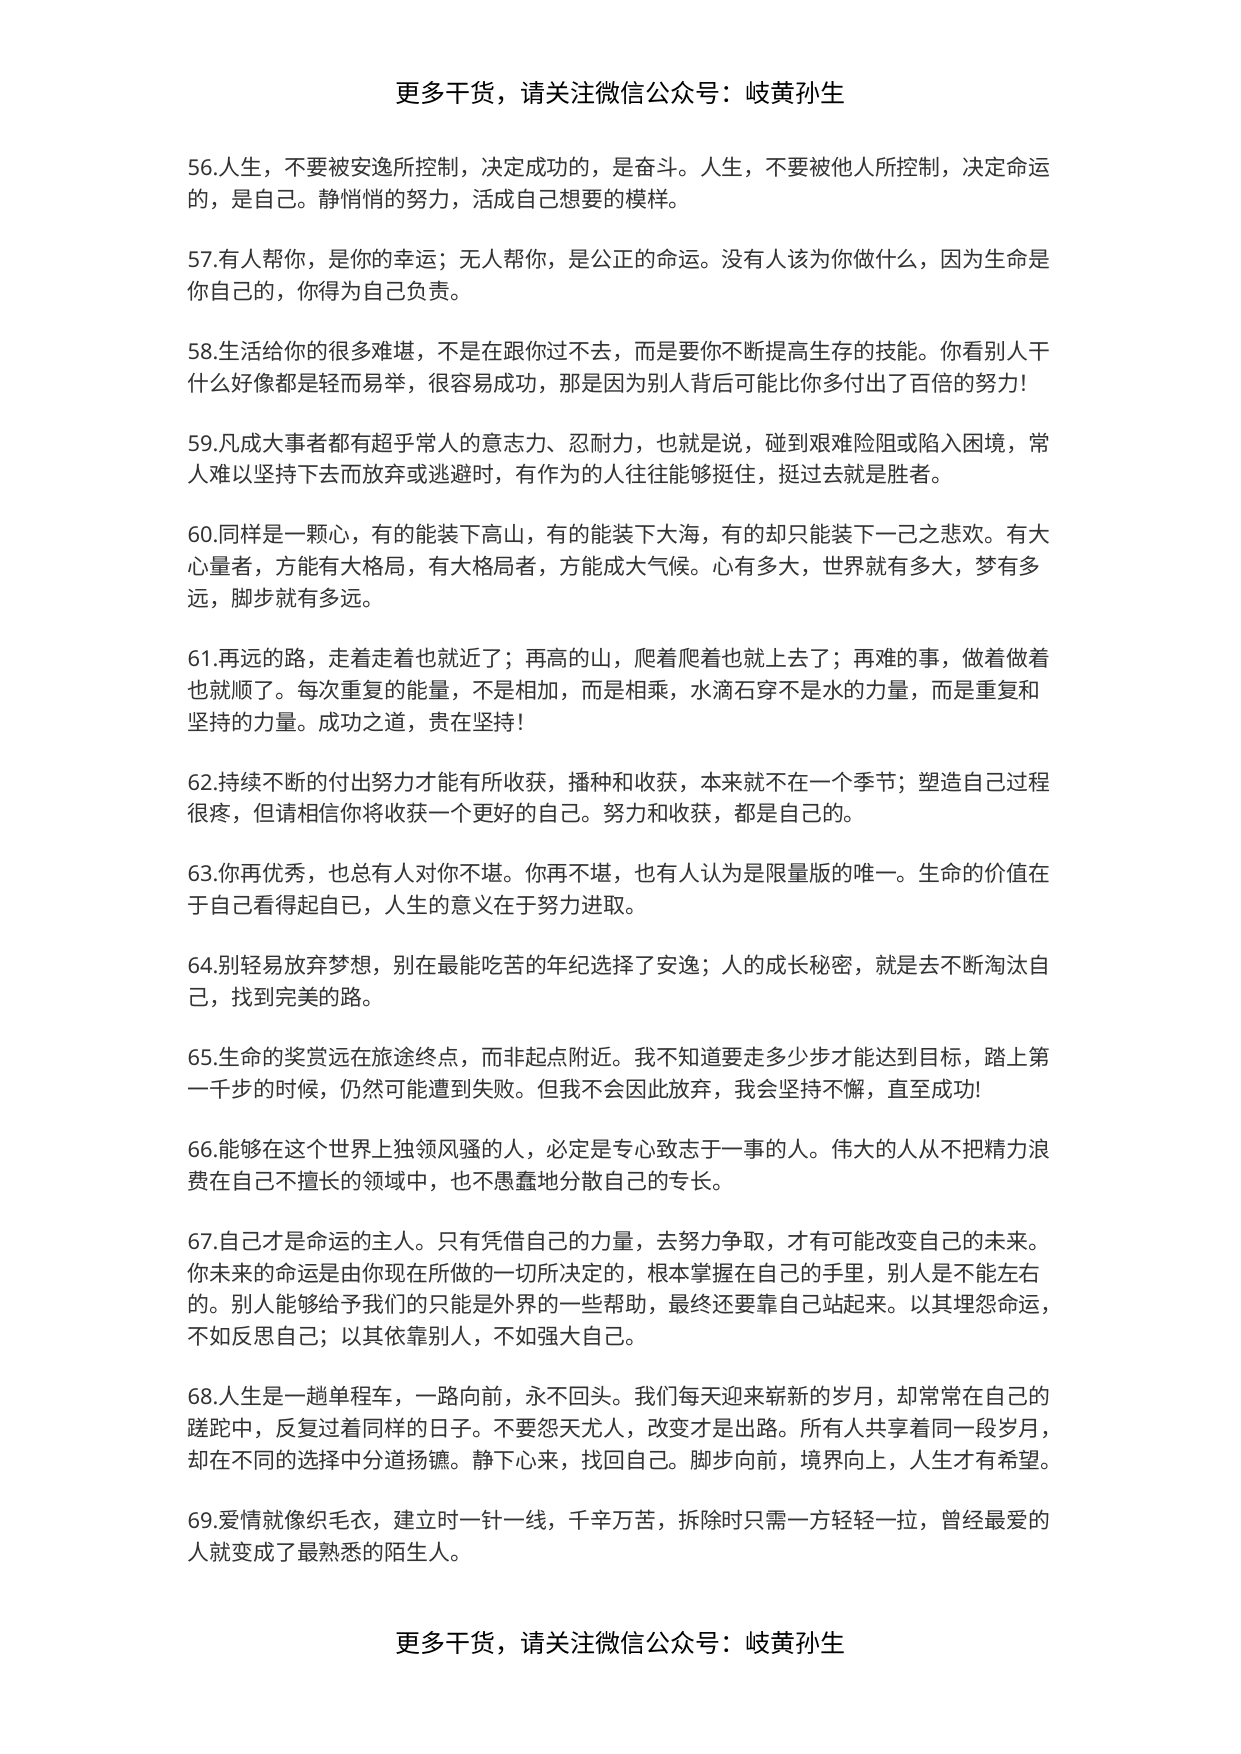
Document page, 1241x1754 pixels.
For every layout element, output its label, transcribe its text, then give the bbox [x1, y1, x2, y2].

text 60.同样是一颗心，有的能装下高山，有的能装下大海，有的却只能装下一己之悲欢。有大心量者，方能有大格局，有大格局者，方能成大气候。心有多大，世界就有多大，梦有多远，脚步就有多远。 [187, 517, 1053, 613]
text 67.自己才是命运的主人。只有凭借自己的力量，去努力争取，才有可能改变自己的未来。你未来的命运是由你现在所做的一切所决定的，根本掌握在自己的手里，别人是不能左右的。别人能够给予我们的只能是外界的一些帮助，最终还要靠自己站起来。以其埋怨命运，不如反思自己；以其依靠别人，不如强大自己。 [187, 1224, 1053, 1351]
text 62.持续不断的付出努力才能有所收获，播种和收获，本来就不在一个季节；塑造自己过程很疼，但请相信你将收获一个更好的自己。努力和收获，都是自己的。 [187, 764, 1053, 828]
text 57.有人帮你，是你的幸运；无人帮你，是公正的命运。没有人该为你做什么，因为生命是你自己的，你得为自己负责。 [187, 242, 1053, 305]
text 65.生命的奖赏远在旅途终点，而非起点附近。我不知道要走多少步才能达到目标，踏上第一千步的时候，仍然可能遭到失败。但我不会因此放弃，我会坚持不懈，直至成功! [187, 1040, 1053, 1104]
text 59.凡成大事者都有超乎常人的意志力、忍耐力，也就是说，碰到艰难险阻或陷入困境，常人难以坚持下去而放弃或逃避时，有作为的人往往能够挺住，挺过去就是胜者。 [187, 426, 1053, 489]
text 58.生活给你的很多难堪，不是在跟你过不去，而是要你不断提高生存的技能。你看别人干什么好像都是轻而易举，很容易成功，那是因为别人背后可能比你多付出了百倍的努力！ [187, 334, 1053, 397]
text 61.再远的路，走着走着也就近了；再高的山，爬着爬着也就上去了；再难的事，做着做着也就顺了。每次重复的能量，不是相加，而是相乘，水滴石穿不是水的力量，而是重复和坚持的力量。成功之道，贵在坚持！ [187, 641, 1053, 736]
text 66.能够在这个世界上独领风骚的人，必定是专心致志于一事的人。伟大的人从不把精力浪费在自己不擅长的领域中，也不愚蠢地分散自己的专长。 [187, 1132, 1053, 1196]
text 68.人生是一趟单程车，一路向前，永不回头。我们每天迎来崭新的岁月，却常常在自己的蹉跎中，反复过着同样的日子。不要怨天尤人，改变才是出路。所有人共享着同一段岁月，却在不同的选择中分道扬镳。静下心来，找回自己。脚步向前，境界向上，人生才有希望。 [187, 1379, 1053, 1474]
text 56.人生，不要被安逸所控制，决定成功的，是奋斗。人生，不要被他人所控制，决定命运的，是自己。静悄悄的努力，活成自己想要的模样。 [187, 150, 1053, 213]
text 64.别轻易放弃梦想，别在最能吃苦的年纪选择了安逸；人的成长秘密，就是去不断淘汰自己，找到完美的路。 [187, 948, 1053, 1012]
text 63.你再优秀，也总有人对你不堪。你再不堪，也有人认为是限量版的唯一。生命的价值在于自己看得起自已，人生的意义在于努力进取。 [187, 856, 1053, 920]
text 69.爱情就像织毛衣，建立时一针一线，千辛万苦，拆除时只需一方轻轻一拉，曾经最爱的人就变成了最熟悉的陌生人。 [187, 1503, 1053, 1566]
